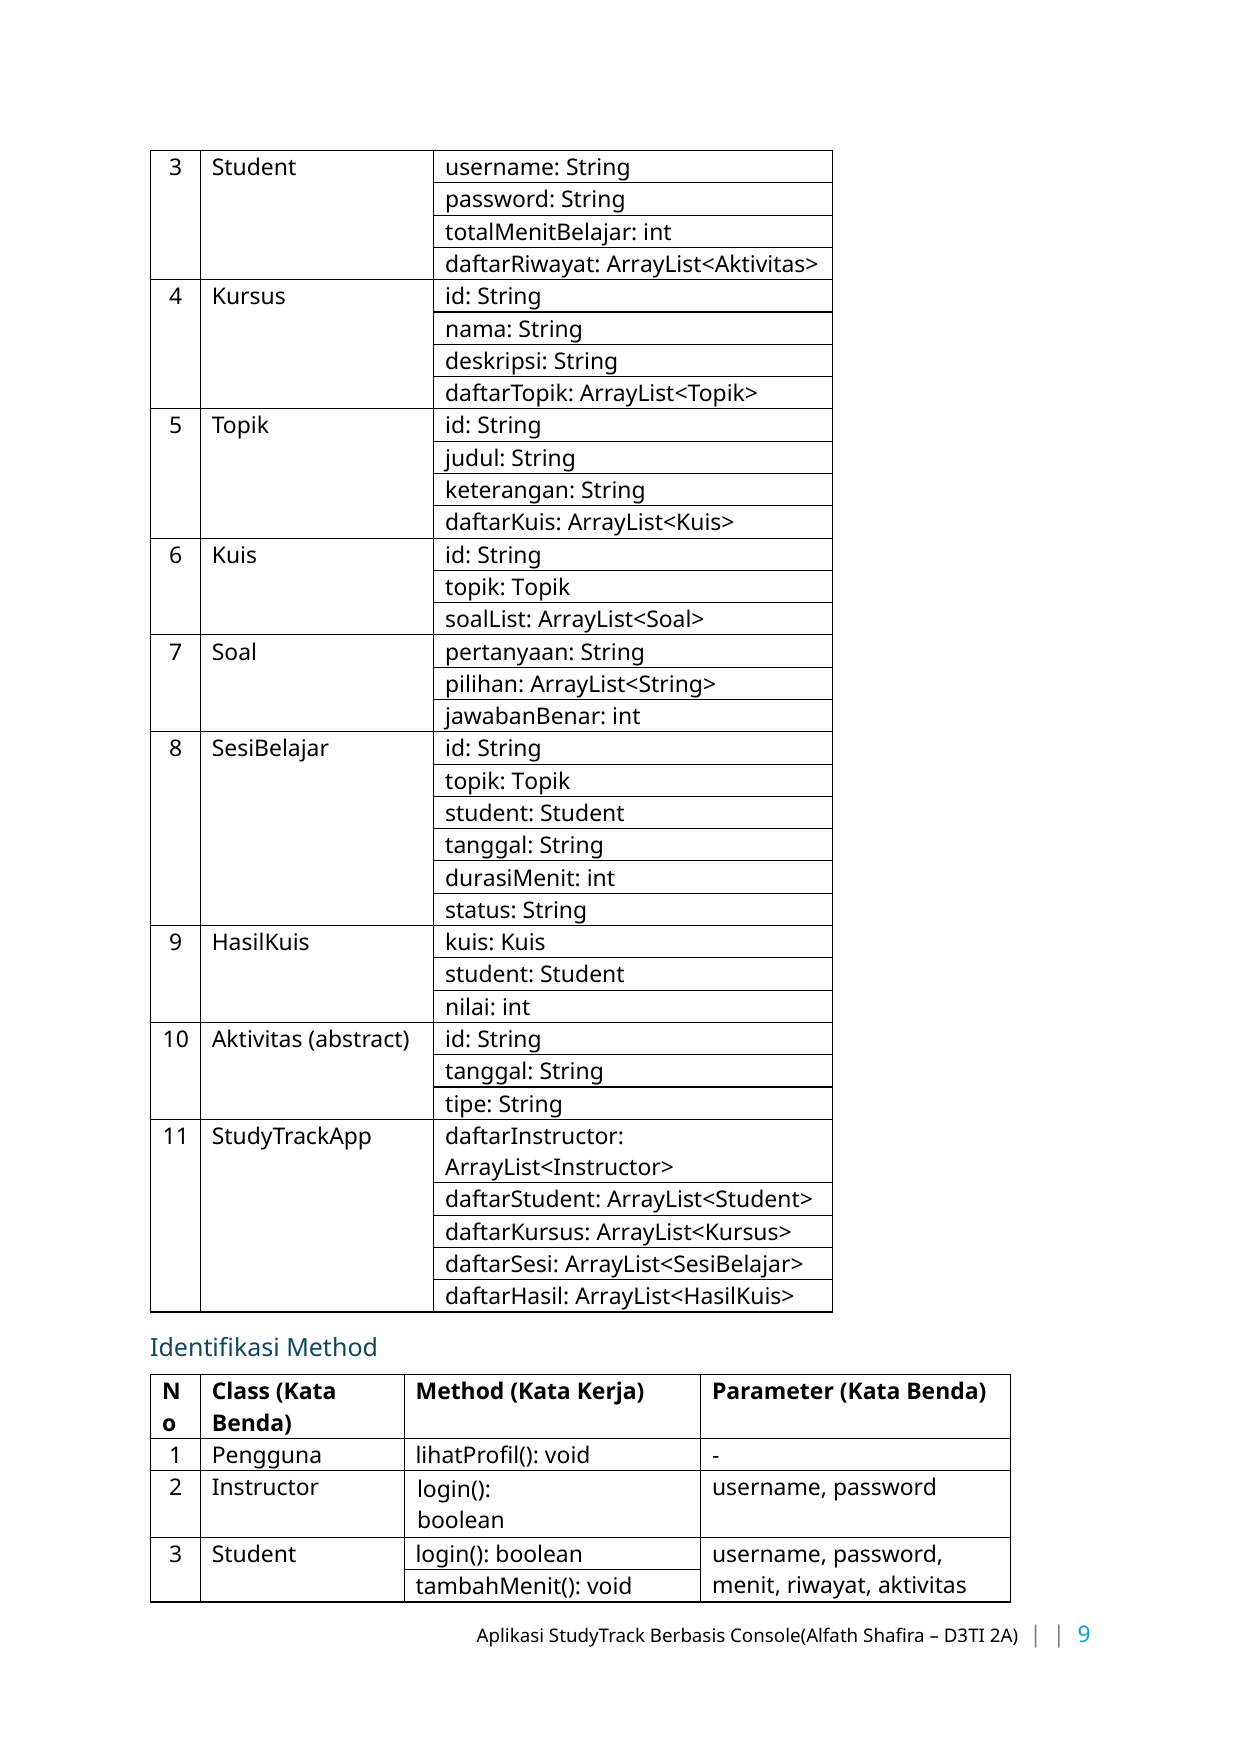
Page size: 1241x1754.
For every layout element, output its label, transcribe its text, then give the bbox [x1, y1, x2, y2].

table_cell 10 [151, 1023, 200, 1119]
table_cell daftarInstructor: ArrayList<Instructor> [434, 1120, 832, 1182]
table_cell 5 [151, 409, 200, 537]
table_cell Kuis [201, 539, 433, 634]
table_cell topik: Topik [434, 765, 832, 796]
table_cell HasilKuis [201, 926, 433, 1022]
table_cell pertanyaan: String [434, 635, 832, 667]
table_cell 7 [151, 635, 200, 731]
table_cell daftarKuis: ArrayList<Kuis> [434, 506, 832, 537]
table_cell durasiMenit: int [434, 861, 832, 893]
table_cell username: String [434, 151, 832, 182]
table_cell 4 [151, 280, 200, 408]
table_cell id: String [434, 1023, 832, 1054]
table_cell - [701, 1439, 1010, 1470]
table_header Parameter (Kata Benda) [701, 1375, 1010, 1438]
table_cell daftarHasil: ArrayList<HasilKuis> [434, 1280, 832, 1311]
table_cell Soal [201, 635, 433, 731]
table_cell nilai: int [434, 991, 832, 1022]
table_cell 8 [151, 732, 200, 925]
table_cell 6 [151, 539, 200, 634]
table_cell student: Student [434, 958, 832, 989]
subtitle Identifikasi Method [150, 1329, 1090, 1363]
table_cell soalList: ArrayList<Soal> [434, 603, 832, 634]
table_cell nama: String [434, 313, 832, 344]
table_cell StudyTrackApp [201, 1120, 433, 1311]
table_header Class (Kata Benda) [201, 1375, 404, 1438]
table_cell judul: String [434, 442, 832, 473]
table_cell keterangan: String [434, 474, 832, 505]
table_cell jawabanBenar: int [434, 700, 832, 731]
table_cell 1 [151, 1439, 200, 1470]
table_cell 11 [151, 1120, 200, 1311]
table_cell Student [201, 151, 433, 279]
table_cell daftarRiwayat: ArrayList<Aktivitas> [434, 248, 832, 279]
table_cell id: String [434, 732, 832, 763]
table_cell topik: Topik [434, 571, 832, 602]
table_cell id: String [434, 539, 832, 570]
table_cell Aktivitas (abstract) [201, 1023, 433, 1119]
table_cell username, password, menit, riwayat, aktivitas [701, 1538, 1010, 1601]
table_cell tipe: String [434, 1088, 832, 1119]
table_cell lihatProfil(): void [405, 1439, 700, 1470]
table_cell password: String [434, 183, 832, 214]
table_header Method (Kata Kerja) [405, 1375, 700, 1438]
table_cell daftarSesi: ArrayList<SesiBelajar> [434, 1248, 832, 1279]
table_cell status: String [434, 894, 832, 925]
table_cell totalMenitBelajar: int [434, 216, 832, 247]
table_cell Instructor [201, 1471, 404, 1537]
table_cell id: String [434, 280, 832, 311]
table_cell Kursus [201, 280, 433, 408]
table_cell Topik [201, 409, 433, 537]
table_cell SesiBelajar [201, 732, 433, 925]
table_cell Pengguna [201, 1439, 404, 1470]
table_cell username, password [701, 1471, 1010, 1537]
table_cell [405, 1471, 700, 1537]
table_cell pilihan: ArrayList<String> [434, 668, 832, 699]
table_cell tanggal: String [434, 829, 832, 860]
table_cell 2 [151, 1471, 200, 1537]
table_cell Student [201, 1538, 404, 1601]
table_cell 3 [151, 1538, 200, 1601]
table_cell student: Student [434, 797, 832, 828]
table_cell daftarTopik: ArrayList<Topik> [434, 377, 832, 408]
table_cell daftarKursus: ArrayList<Kursus> [434, 1216, 832, 1247]
table_cell tambahMenit(): void [405, 1570, 700, 1601]
table_cell id: String [434, 409, 832, 441]
table_header No [151, 1375, 200, 1438]
table_cell 9 [151, 926, 200, 1022]
table_cell kuis: Kuis [434, 926, 832, 957]
table_cell daftarStudent: ArrayList<Student> [434, 1183, 832, 1214]
table_cell 3 [151, 151, 200, 279]
table_cell tanggal: String [434, 1055, 832, 1086]
table_cell login(): boolean [405, 1538, 700, 1569]
table_cell deskripsi: String [434, 345, 832, 376]
